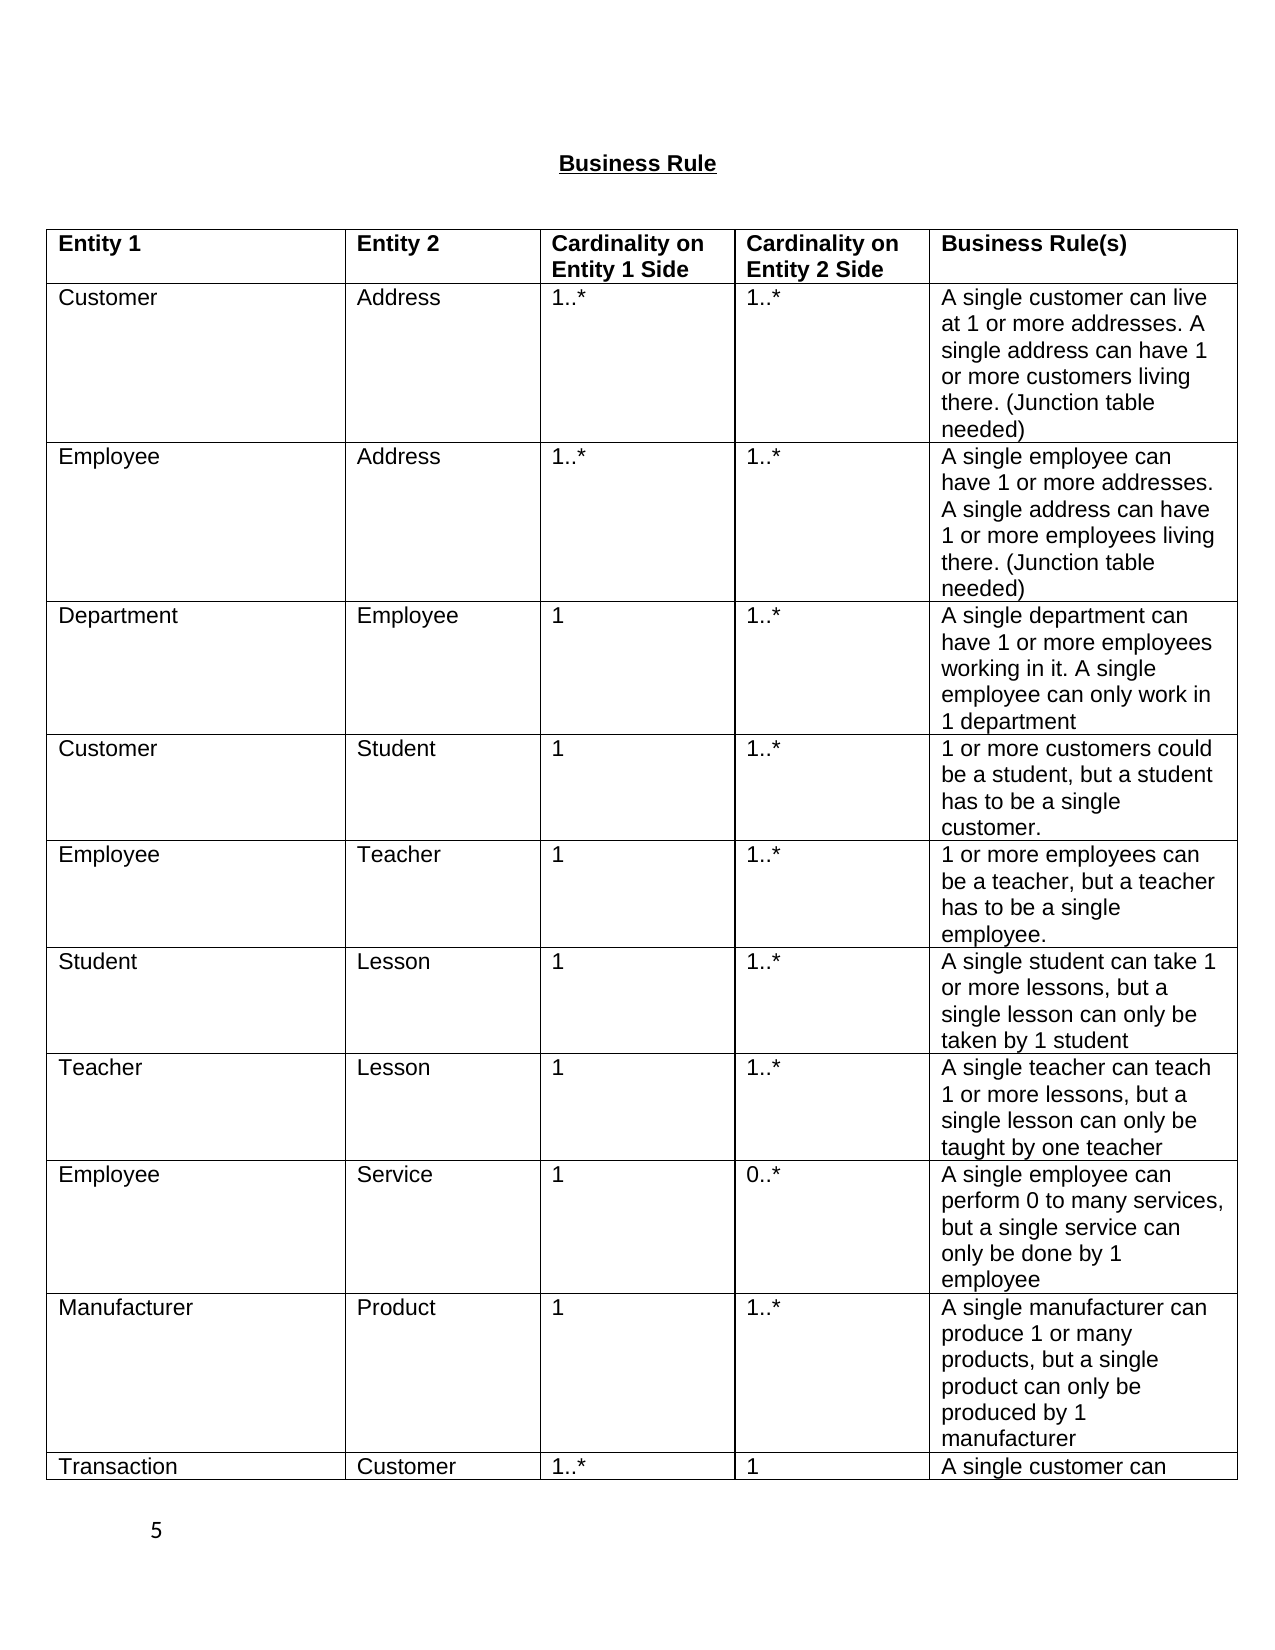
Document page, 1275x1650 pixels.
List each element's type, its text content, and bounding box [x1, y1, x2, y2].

table_cell Customer [47, 735, 345, 840]
table_cell 1..* [736, 948, 929, 1053]
table_cell Employee [47, 443, 345, 601]
table_cell Service [346, 1161, 540, 1293]
table_cell A single manufacturer can produce 1 or many products, but a single product can only be produced by 1 manufacturer [930, 1294, 1237, 1452]
table_cell 1..* [736, 284, 929, 442]
table_cell 1..* [736, 1054, 929, 1160]
table_cell Lesson [346, 1054, 540, 1160]
table_cell 1..* [541, 443, 734, 601]
table_cell A single teacher can teach 1 or more lessons, but a single lesson can only be taught by one teacher [930, 1054, 1237, 1160]
table_cell 1 [541, 735, 734, 840]
table_cell Employee [47, 1161, 345, 1293]
table_cell Teacher [346, 841, 540, 947]
table_cell A single employee can have 1 or more addresses. A single address can have 1 or more employees living there. (Junction table needed) [930, 443, 1237, 601]
table_cell Department [47, 602, 345, 734]
table_cell Student [47, 948, 345, 1053]
text Business Rule [150, 150, 1125, 176]
table_cell Manufacturer [47, 1294, 345, 1452]
table_header Business Rule(s) [930, 230, 1237, 283]
table_cell 1 [736, 1453, 929, 1479]
table_cell A single customer can live at 1 or more addresses. A single address can have 1 or more customers living there. (Junction table needed) [930, 284, 1237, 442]
table_cell 1 [541, 1294, 734, 1452]
table_cell Teacher [47, 1054, 345, 1160]
table_cell 1..* [736, 602, 929, 734]
table_cell 1..* [736, 735, 929, 840]
table_cell Employee [47, 841, 345, 947]
table_cell A single employee can perform 0 to many services, but a single service can only be done by 1 employee [930, 1161, 1237, 1293]
table_cell 1..* [541, 1453, 734, 1479]
table_cell Customer [346, 1453, 540, 1479]
table_cell Employee [346, 602, 540, 734]
table_cell 1 or more customers could be a student, but a student has to be a single customer. [930, 735, 1237, 840]
table_cell Student [346, 735, 540, 840]
table_cell 1 [541, 602, 734, 734]
table_cell Product [346, 1294, 540, 1452]
table_header Cardinality on Entity 2 Side [736, 230, 929, 283]
table_cell Address [346, 284, 540, 442]
table_cell 0..* [736, 1161, 929, 1293]
table_cell A single department can have 1 or more employees working in it. A single employee can only work in 1 department [930, 602, 1237, 734]
table_cell 1 [541, 1054, 734, 1160]
table_header Entity 2 [346, 230, 540, 283]
table_cell Address [346, 443, 540, 601]
table_header Entity 1 [47, 230, 345, 283]
table_header Cardinality on Entity 1 Side [541, 230, 734, 283]
table_cell 1 [541, 841, 734, 947]
table_cell 1..* [736, 841, 929, 947]
table_cell Transaction [47, 1453, 345, 1479]
table_cell 1..* [541, 284, 734, 442]
table_cell 1..* [736, 443, 929, 601]
table_cell Customer [47, 284, 345, 442]
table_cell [930, 1453, 1237, 1479]
table_cell 1 [541, 1161, 734, 1293]
table_cell A single student can take 1 or more lessons, but a single lesson can only be taken by 1 student [930, 948, 1237, 1053]
table_cell 1 [541, 948, 734, 1053]
table_cell Lesson [346, 948, 540, 1053]
table_cell 1..* [736, 1294, 929, 1452]
table_cell 1 or more employees can be a teacher, but a teacher has to be a single employee. [930, 841, 1237, 947]
